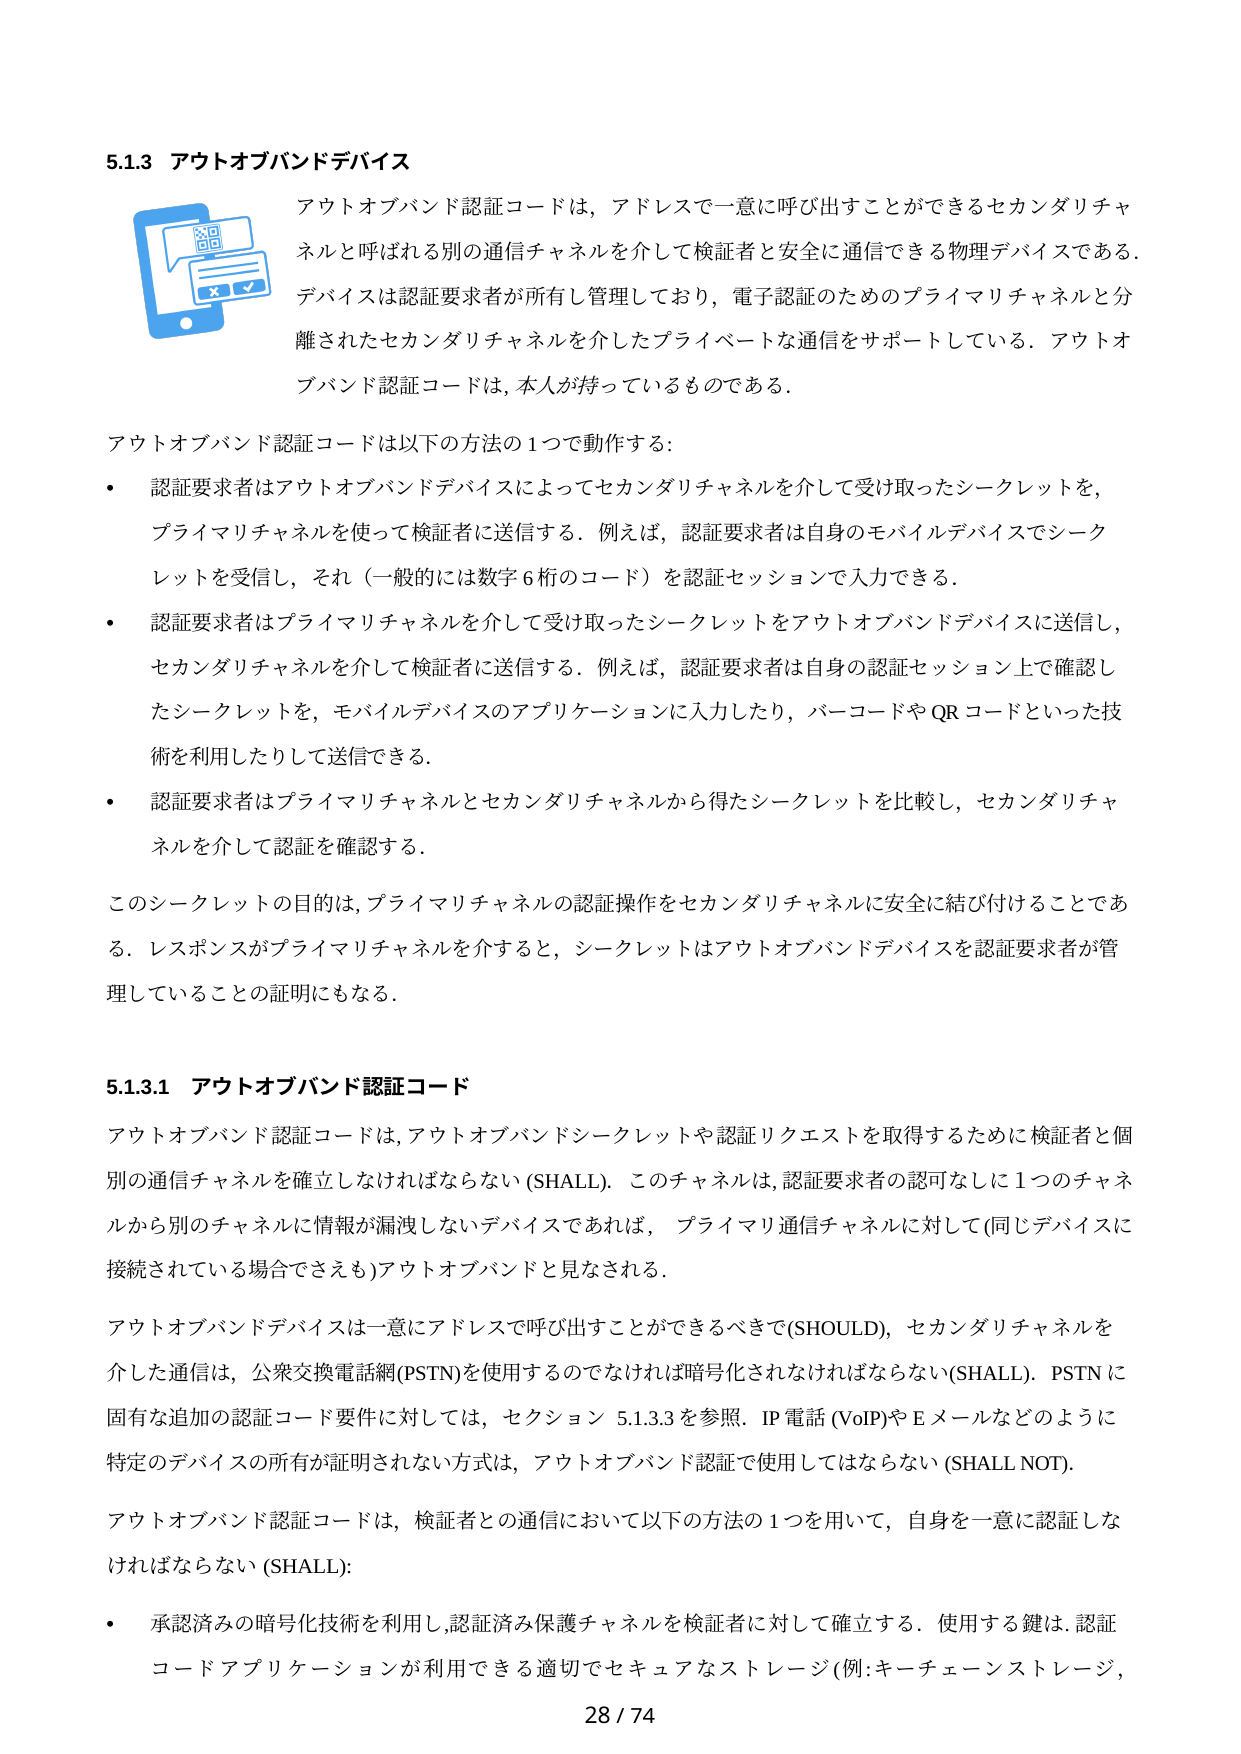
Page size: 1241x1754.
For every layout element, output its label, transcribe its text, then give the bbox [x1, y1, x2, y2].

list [106, 1608, 1118, 1682]
text アウトオブバンド認証コードは, アウトオブバンドシークレットや認証リクエストを取得するために検証者と個別の通信チャネルを確立しなければならない (SHALL)．このチャネルは, 認証要求者の認可なしに１つのチャネルから別のチャネルに情報が漏洩しないデバイスであれば, プライマリ通信チャネルに対して(同じデバイスに接続されている場合でさえも)アウトオブバンドと見なされる. [106, 1119, 1134, 1284]
list 認証要求者はアウトオブバンドデバイスによってセカンダリチャネルを介して受け取ったシークレットを，プライマリチャネルを使って検証者に送信する．例えば，認証要求者は自身のモバイルデバイスでシークレットを受信し，それ（一般的には数字6桁のコード）を認証セッションで入力できる． [106, 472, 1134, 591]
subtitle アウトオブバンドデバイス [106, 145, 1134, 175]
text アウトオブバンド認証コードは，検証者との通信において以下の方法の1つを用いて，自身を一意に認証しなければならない (SHALL): [106, 1504, 1134, 1579]
text アウトオブバンド認証コードは以下の方法の1つで動作する: [106, 427, 1134, 457]
text アウトオブバンドデバイスは一意にアドレスで呼び出すことができるべきで(SHOULD)，セカンダリチャネルを介した通信は，公衆交換電話網(PSTN)を使用するのでなければ暗号化されなければならない(SHALL)．PSTNに固有な追加の認証コード要件に対しては，セクション 5.1.3.3を参照．IP電話 (VoIP)やEメールなどのように特定のデバイスの所有が証明されない方式は，アウトオブバンド認証で使用してはならない (SHALL NOT)． [106, 1312, 1134, 1476]
list 認証要求者はプライマリチャネルを介して受け取ったシークレットをアウトオブバンドデバイスに送信し，セカンダリチャネルを介して検証者に送信する．例えば，認証要求者は自身の認証セッション上で確認したシークレットを，モバイルデバイスのアプリケーションに入力したり，バーコードやQRコードといった技術を利用したりして送信できる． [106, 606, 1134, 770]
picture [131, 201, 272, 341]
text このシークレットの目的は, プライマリチャネルの認証操作をセカンダリチャネルに安全に結び付けることである．レスポンスがプライマリチャネルを介すると，シークレットはアウトオブバンドデバイスを認証要求者が管理していることの証明にもなる． [106, 887, 1134, 1007]
list 認証要求者はプライマリチャネルとセカンダリチャネルから得たシークレットを比較し，セカンダリチャネルを介して認証を確認する． [106, 785, 1134, 860]
text アウトオブバンド認証コードは，アドレスで一意に呼び出すことができるセカンダリチャネルと呼ばれる別の通信チャネルを介して検証者と安全に通信できる物理デバイスである．デバイスは認証要求者が所有し管理しており，電子認証のためのプライマリチャネルと分離されたセカンダリチャネルを介したプライベートな通信をサポートしている．アウトオブバンド認証コードは, 本人が持っているものである． [295, 191, 1134, 399]
subtitle アウトオブバンド認証コード [106, 1070, 1134, 1100]
